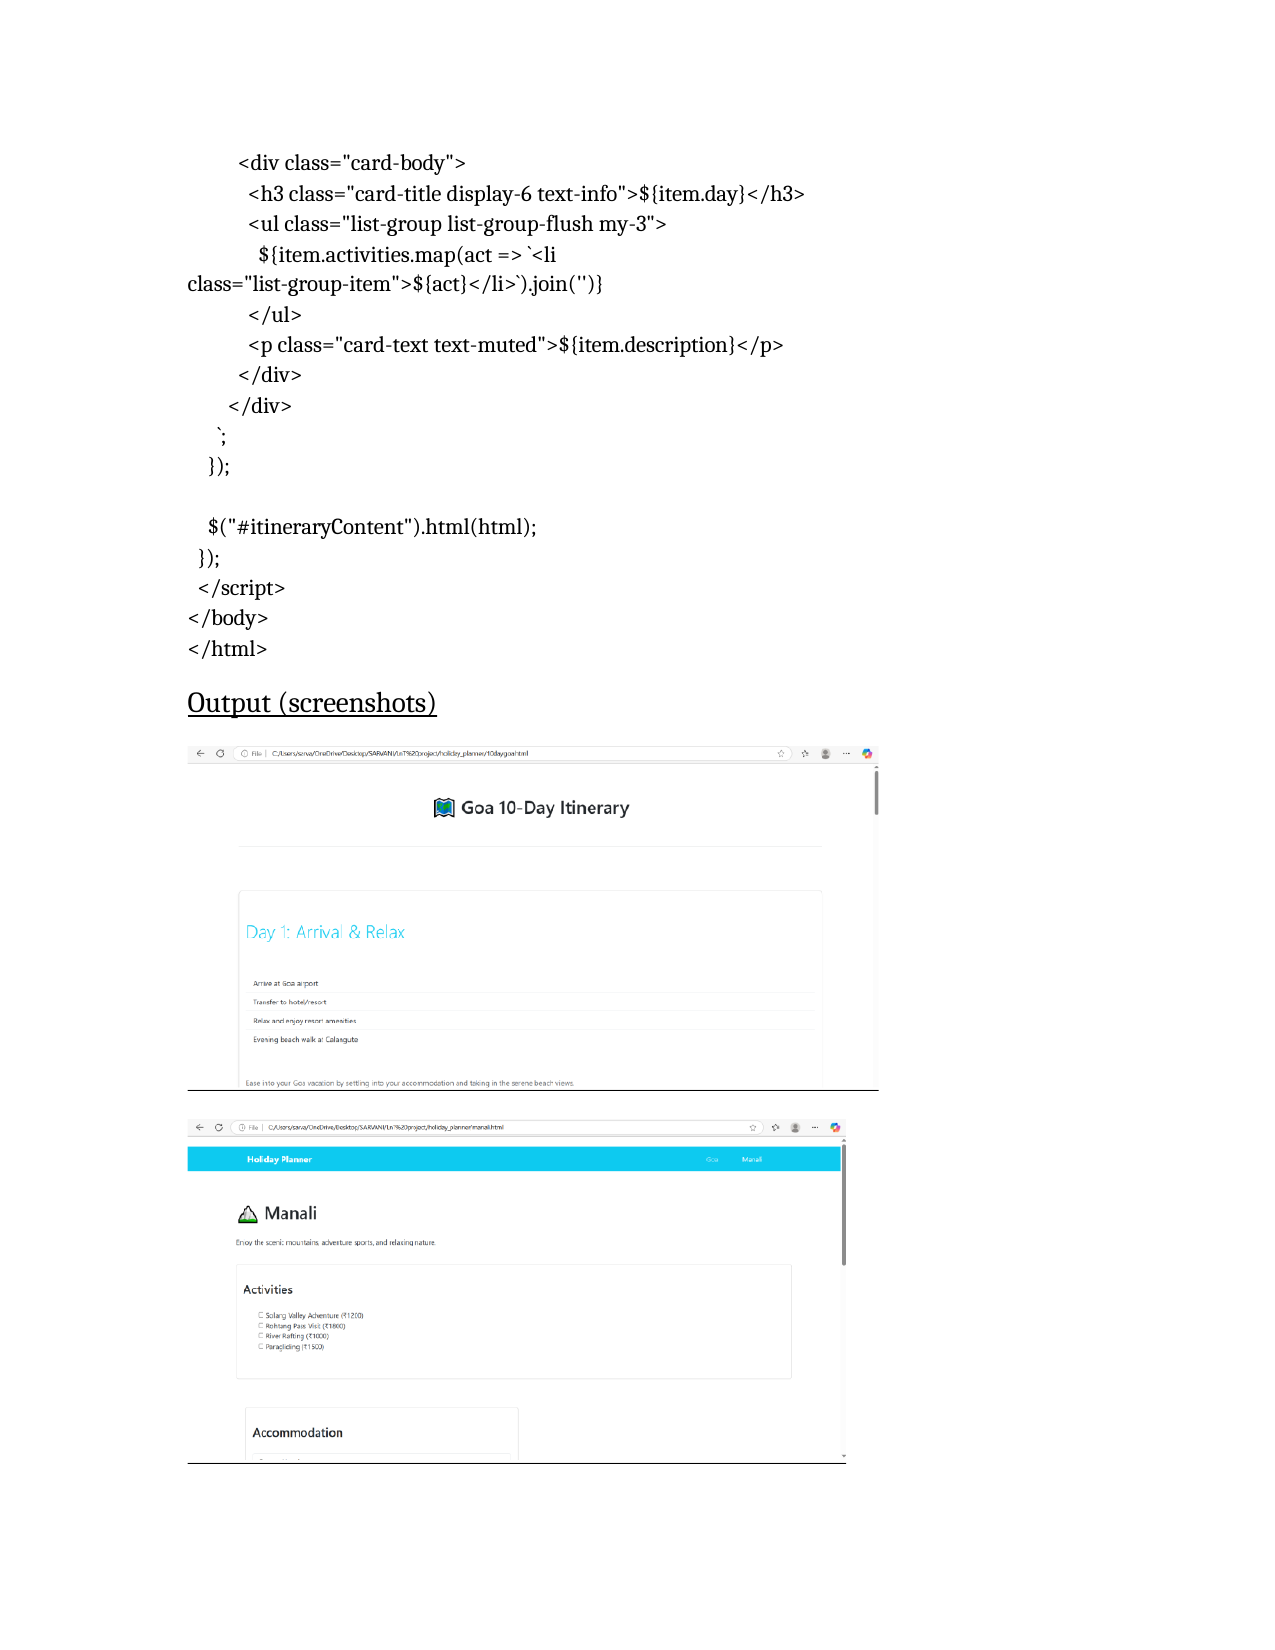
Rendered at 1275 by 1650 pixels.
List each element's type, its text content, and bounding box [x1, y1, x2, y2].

text </body> [187, 605, 1087, 632]
text </ul> [248, 301, 1087, 328]
text </div> [228, 392, 1087, 419]
text </script> [197, 575, 1087, 601]
text }); [207, 453, 1087, 479]
text `; [217, 423, 1087, 449]
text <ul class="list-group list-group-flush my-3"> [248, 211, 1087, 237]
text }); [197, 544, 1087, 571]
text $("#itineraryContent").html(html); [207, 514, 1087, 540]
text <h3 class="card-title display-6 text-info">${item.day}</h3> [248, 181, 1087, 207]
picture [187, 746, 879, 1091]
text ${item.activities.map(act => `<li class="list-group-item">${act}</li>`).join('')} [187, 241, 629, 297]
text </div> [238, 362, 1087, 388]
picture [187, 1119, 847, 1464]
text <div class="card-body"> [238, 150, 1087, 177]
text Output (screenshots) [187, 687, 1087, 720]
text <p class="card-text text-muted">${item.description}</p> [248, 332, 1087, 358]
text </html> [187, 636, 1087, 662]
